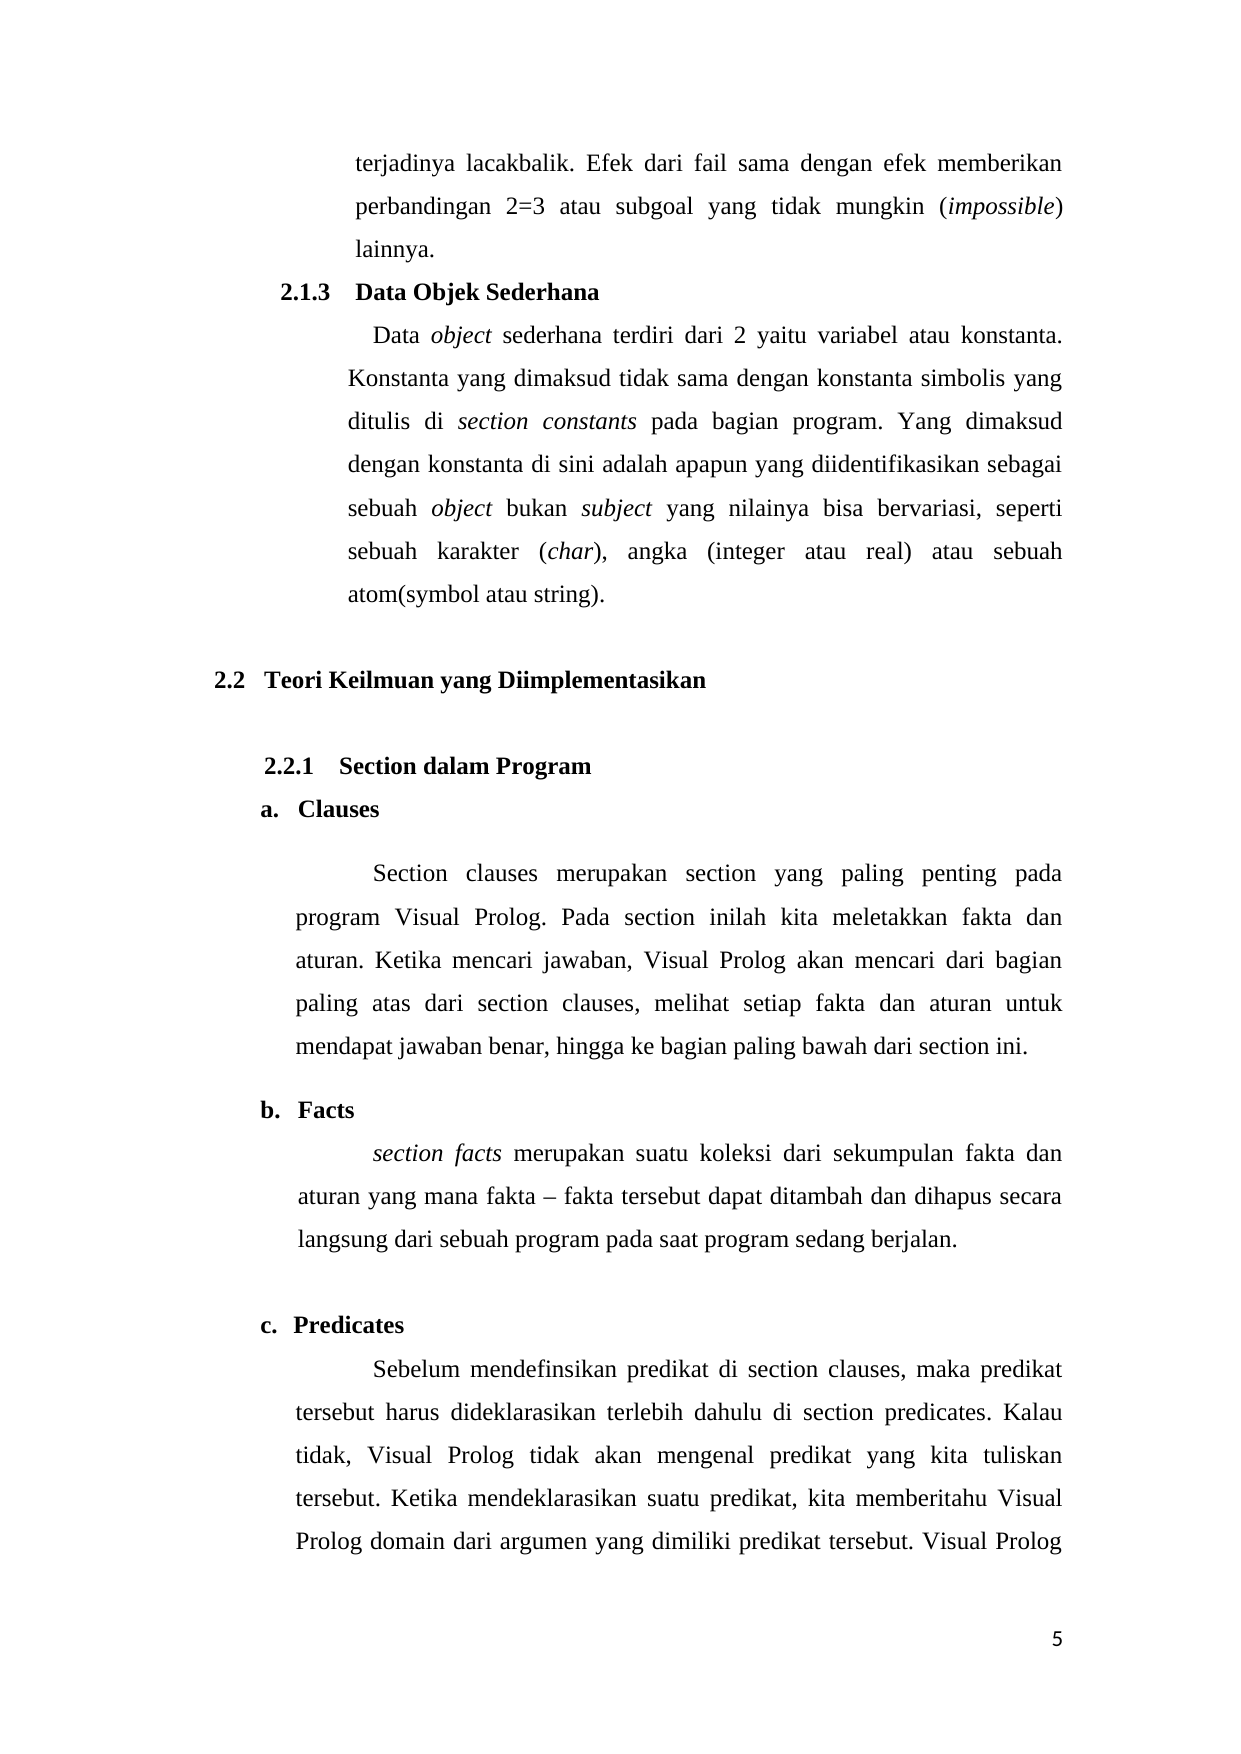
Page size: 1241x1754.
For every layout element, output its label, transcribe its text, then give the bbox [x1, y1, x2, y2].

list Section dalam Program [264, 751, 1063, 780]
list section facts merupakan suatu koleksi dari sekumpulan fakta dan aturan yang mana fakta – fakta tersebut dapat ditambah dan dihapus secara langsung dari sebuah program pada saat program sedang berjalan. [298, 1138, 1063, 1253]
list Clauses [260, 794, 1063, 823]
text Section clauses merupakan section yang paling penting pada program Visual Prolog. Pada section inilah kita meletakkan fakta dan aturan. Ketika mencari jawaban, Visual Prolog akan mencari dari bagian paling atas dari section clauses, melihat setiap fakta dan aturan untuk mendapat jawaban benar, hingga ke bagian paling bawah dari section ini. [222, 858, 1063, 1060]
list Facts [260, 1095, 1063, 1124]
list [355, 148, 1063, 263]
list Teori Keilmuan yang Diimplementasikan [214, 665, 1063, 694]
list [236, 1354, 1063, 1555]
list Data object sederhana terdiri dari 2 yaitu variabel atau konstanta. Konstanta yang dimaksud tidak sama dengan konstanta simbolis yang ditulis di section constants pada bagian program. Yang dimaksud dengan konstanta di sini adalah apapun yang diidentifikasikan sebagai sebuah object bukan subject yang nilainya bisa bervariasi, seperti sebuah karakter (char), angka (integer atau real) atau sebuah atom(symbol atau string). [348, 320, 1063, 608]
list Predicates [260, 1311, 1063, 1339]
list Data Objek Sederhana [280, 277, 1063, 306]
